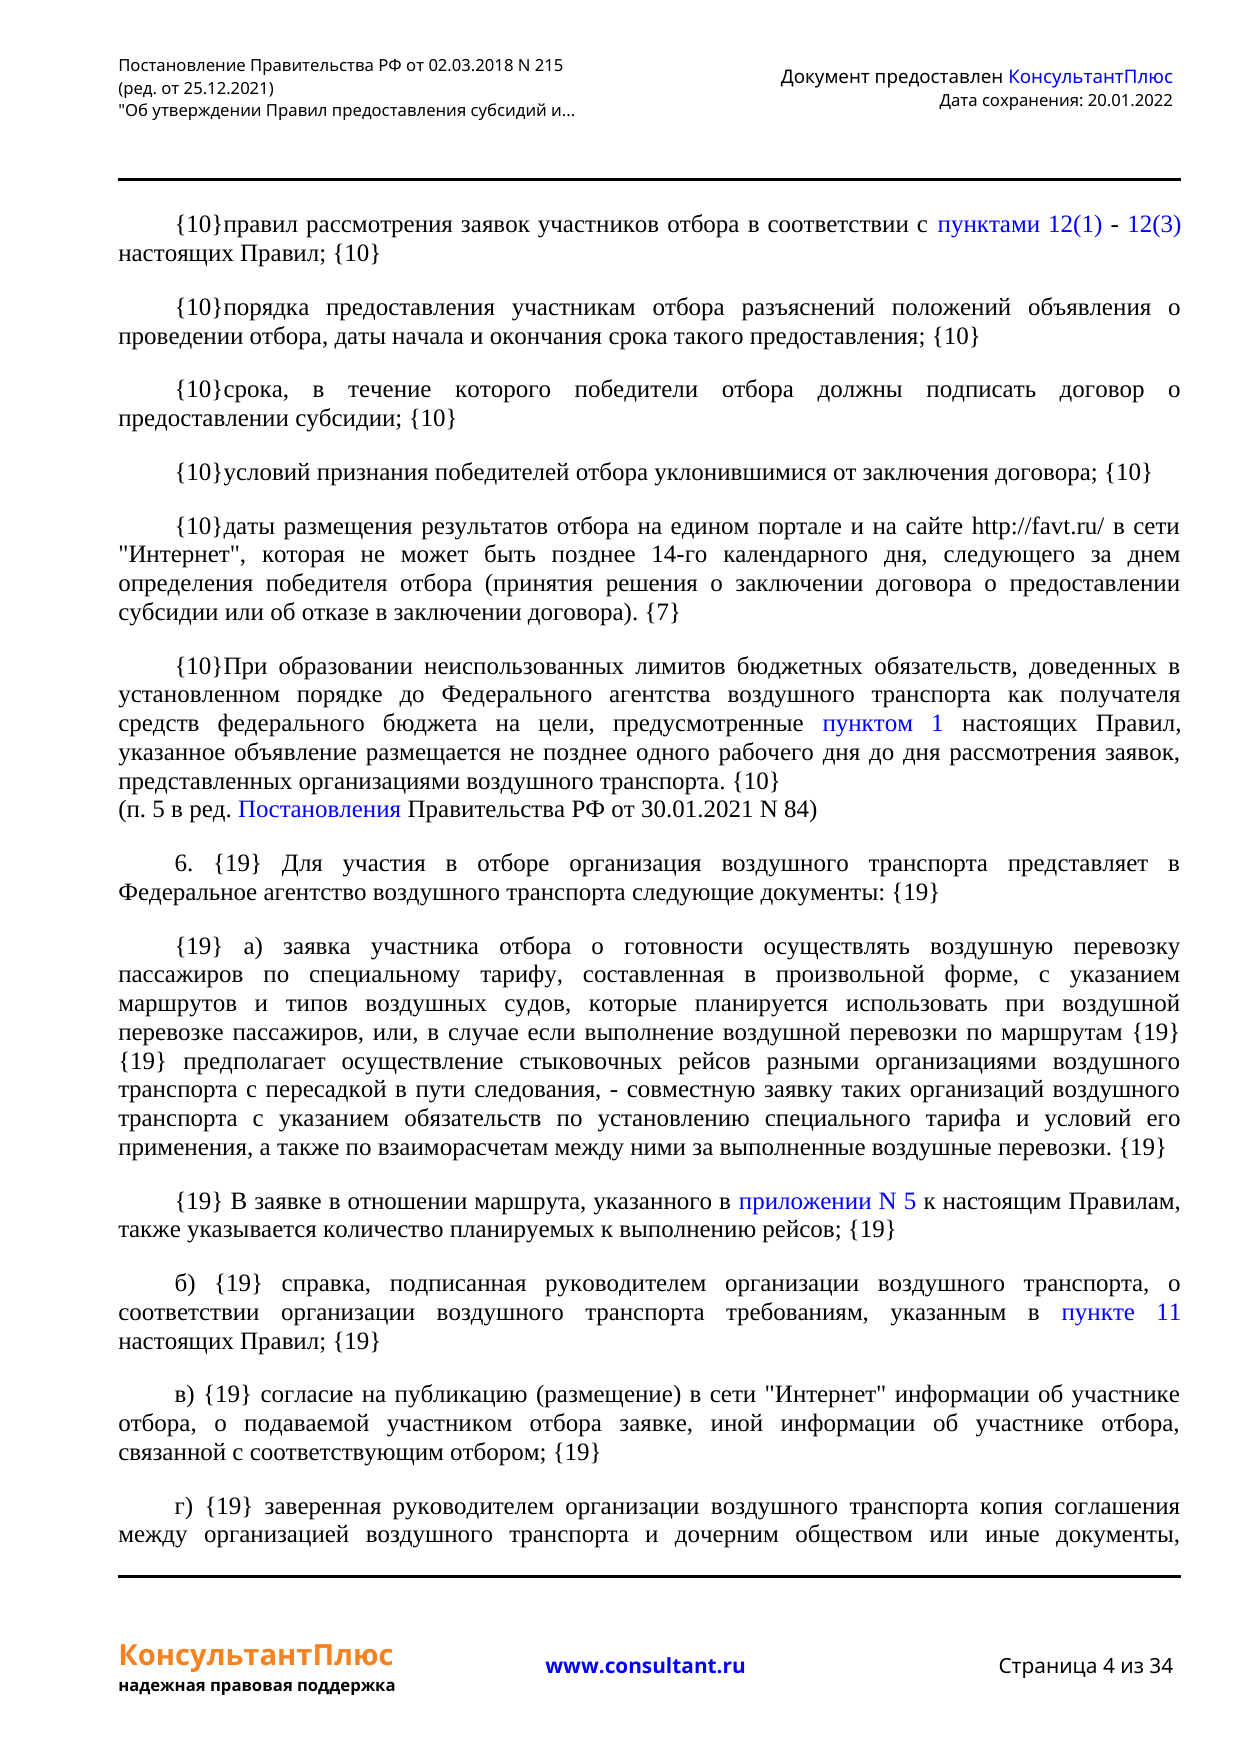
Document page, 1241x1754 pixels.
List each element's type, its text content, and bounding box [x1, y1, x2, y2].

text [118, 1491, 1181, 1548]
text б) {19} справка, подписанная руководителем организации воздушного транспорта, о соответствии организации воздушного транспорта требованиям, указанным в пункте 11 настоящих Правил; {19} [118, 1268, 1181, 1354]
text {10}даты размещения результатов отбора на едином портале и на сайте http://favt.ru/ в сети "Интернет", которая не может быть позднее 14-го календарного дня, следующего за днем определения победителя отбора (принятия решения о заключении договора о предоставлении субсидии или об отказе в заключении договора). {7} [118, 511, 1181, 626]
text {10}условий признания победителей отбора уклонившимися от заключения договора; {10} [118, 457, 1181, 486]
text 6. {19} Для участия в отборе организация воздушного транспорта представляет в Федеральное агентство воздушного транспорта следующие документы: {19} [118, 848, 1181, 906]
text {19} В заявке в отношении маршрута, указанного в приложении N 5 к настоящим Правилам, также указывается количество планируемых к выполнению рейсов; {19} [118, 1186, 1181, 1243]
text {10}порядка предоставления участникам отбора разъяснений положений объявления о проведении отбора, даты начала и окончания срока такого предоставления; {10} [118, 292, 1181, 349]
text {10}правил рассмотрения заявок участников отбора в соответствии с пунктами 12(1) - 12(3) настоящих Правил; {10} [118, 209, 1181, 267]
text {10}При образовании неиспользованных лимитов бюджетных обязательств, доведенных в установленном порядке до Федерального агентства воздушного транспорта как получателя средств федерального бюджета на цели, предусмотренные пунктом 1 настоящих Правил, указанное объявление размещается не позднее одного рабочего дня до дня рассмотрения заявок, представленных организациями воздушного транспорта. {10} [118, 651, 1181, 794]
text в) {19} согласие на публикацию (размещение) в сети "Интернет" информации об участнике отбора, о подаваемой участником отбора заявке, иной информации об участнике отбора, связанной с соответствующим отбором; {19} [118, 1379, 1181, 1466]
text {10}срока, в течение которого победители отбора должны подписать договор о предоставлении субсидии; {10} [118, 374, 1181, 432]
text {19} а) заявка участника отбора о готовности осуществлять воздушную перевозку пассажиров по специальному тарифу, составленная в произвольной форме, с указанием маршрутов и типов воздушных судов, которые планируется использовать при воздушной перевозке пассажиров, или, в случае если выполнение воздушной перевозки по маршрутам {19} {19} предполагает осуществление стыковочных рейсов разными организациями воздушного транспорта с пересадкой в пути следования, - совместную заявку таких организаций воздушного транспорта с указанием обязательств по установлению специального тарифа и условий его применения, а также по взаиморасчетам между ними за выполненные воздушные перевозки. {19} [118, 931, 1181, 1161]
text (п. 5 в ред. Постановления Правительства РФ от 30.01.2021 N 84) [118, 794, 1181, 823]
